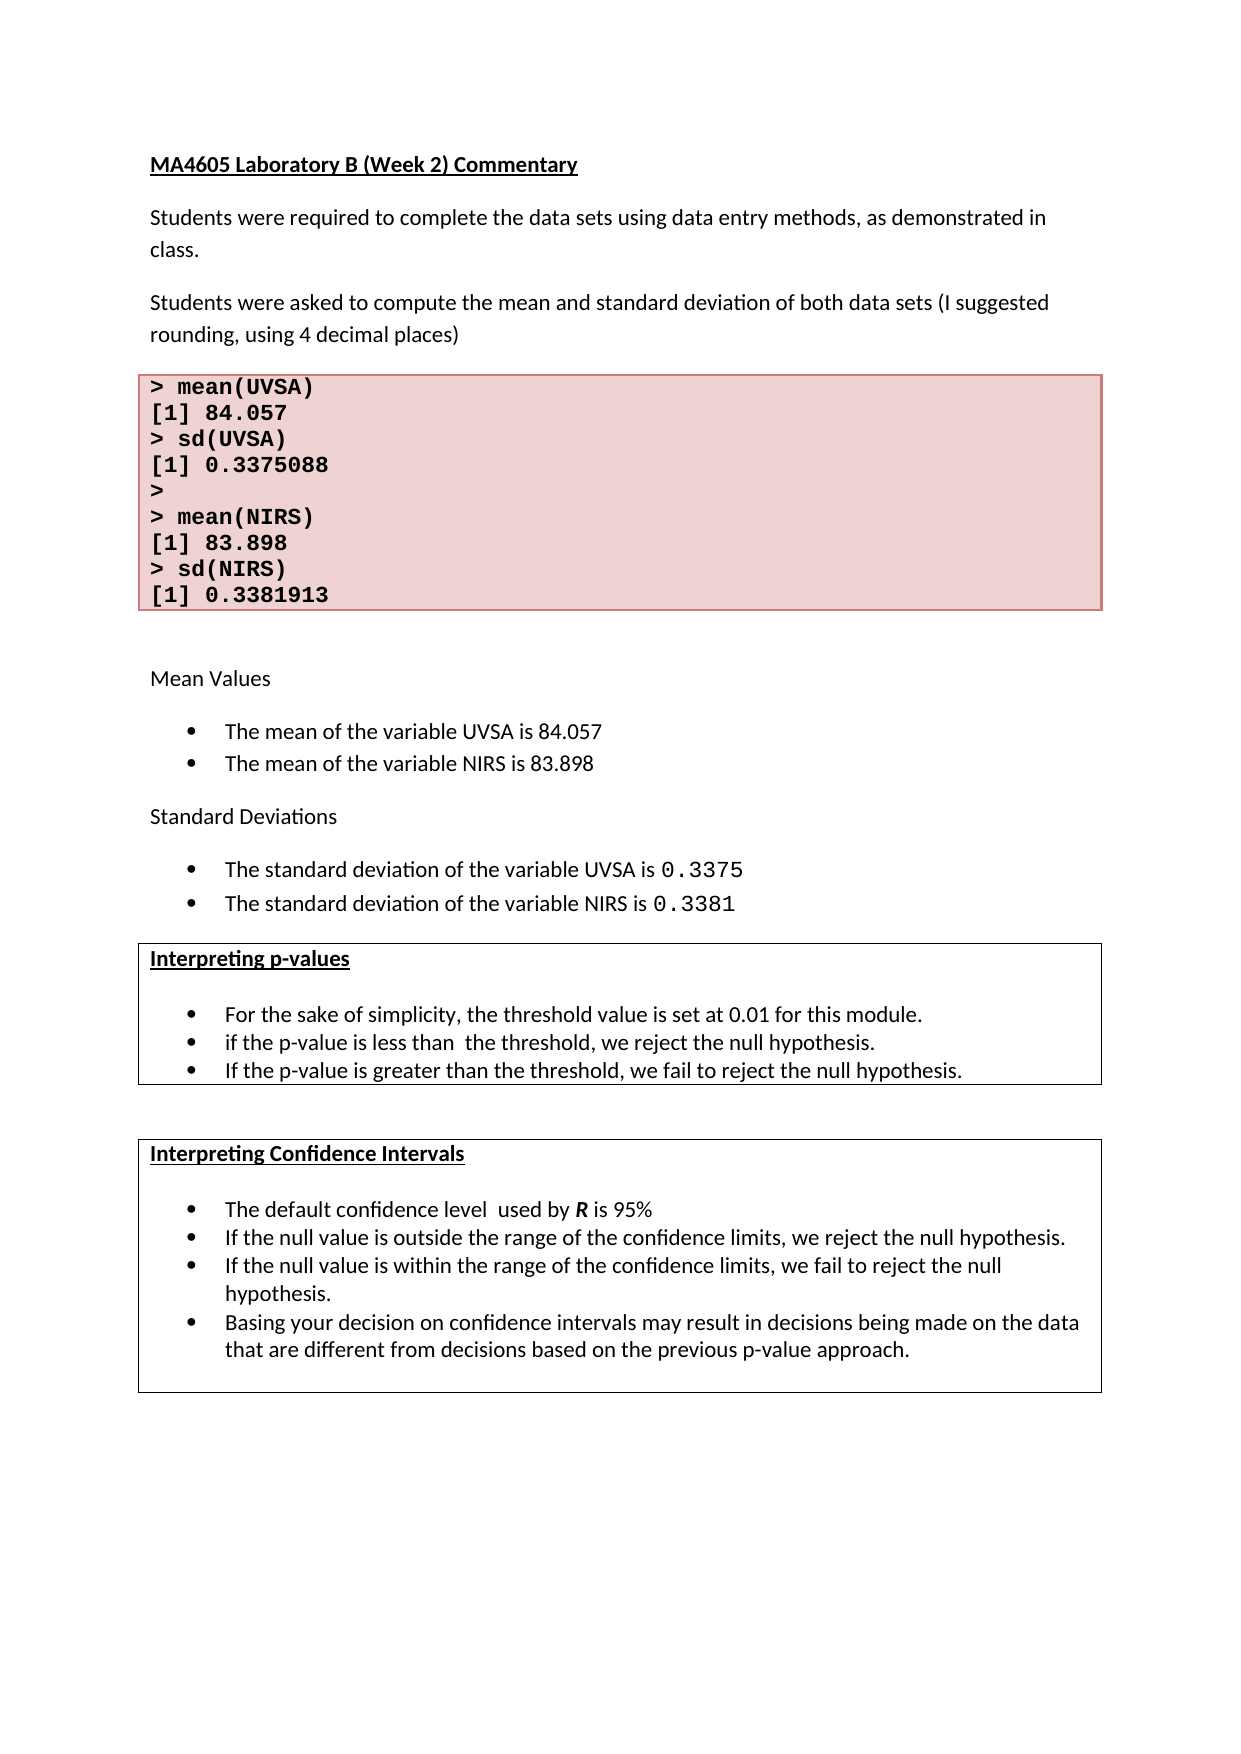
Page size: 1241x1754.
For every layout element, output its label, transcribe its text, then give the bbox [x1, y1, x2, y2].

text Students were required to complete the data sets using data entry methods, as demonstrated in class. [150, 203, 1090, 263]
table_header Interpreting p-values For the sake of simplicity, the threshold value is set at 0.01 for this module. if the p-value is less than the threshold, we reject the null hypothesis. If the p-value is greater than the threshold, we fail to reject the null hypothesis. [139, 944, 1101, 1084]
text MA4605 Laboratory B (Week 2) Commentary [150, 150, 1090, 178]
list The mean of the variable UVSA is 84.057 [187, 717, 1090, 745]
list The mean of the variable NIRS is 83.898 [187, 749, 1090, 777]
text Mean Values [150, 664, 1090, 692]
list The standard deviation of the variable NIRS is 0.3381 [187, 889, 1090, 918]
table_header > mean(UVSA) [1] 84.057 > sd(UVSA) [1] 0.3375088 > > mean(NIRS) [1] 83.898 > sd(NIRS) [1] 0.3381913 [140, 376, 1100, 609]
list The standard deviation of the variable UVSA is 0.3375 [187, 855, 1090, 884]
table_header Interpreting Confidence Intervals The default confidence level used by R is 95% If the null value is outside the range of the confidence limits, we reject the null hypothesis. If the null value is within the range of the confidence limits, we fail to reject the null hypothesis. Basing your decision on confidence intervals may result in decisions being made on the data that are different from decisions based on the previous p-value approach. [139, 1140, 1101, 1392]
text Students were asked to compute the mean and standard deviation of both data sets (I suggested rounding, using 4 decimal places) [150, 288, 1090, 348]
text Standard Deviations [150, 802, 1090, 830]
